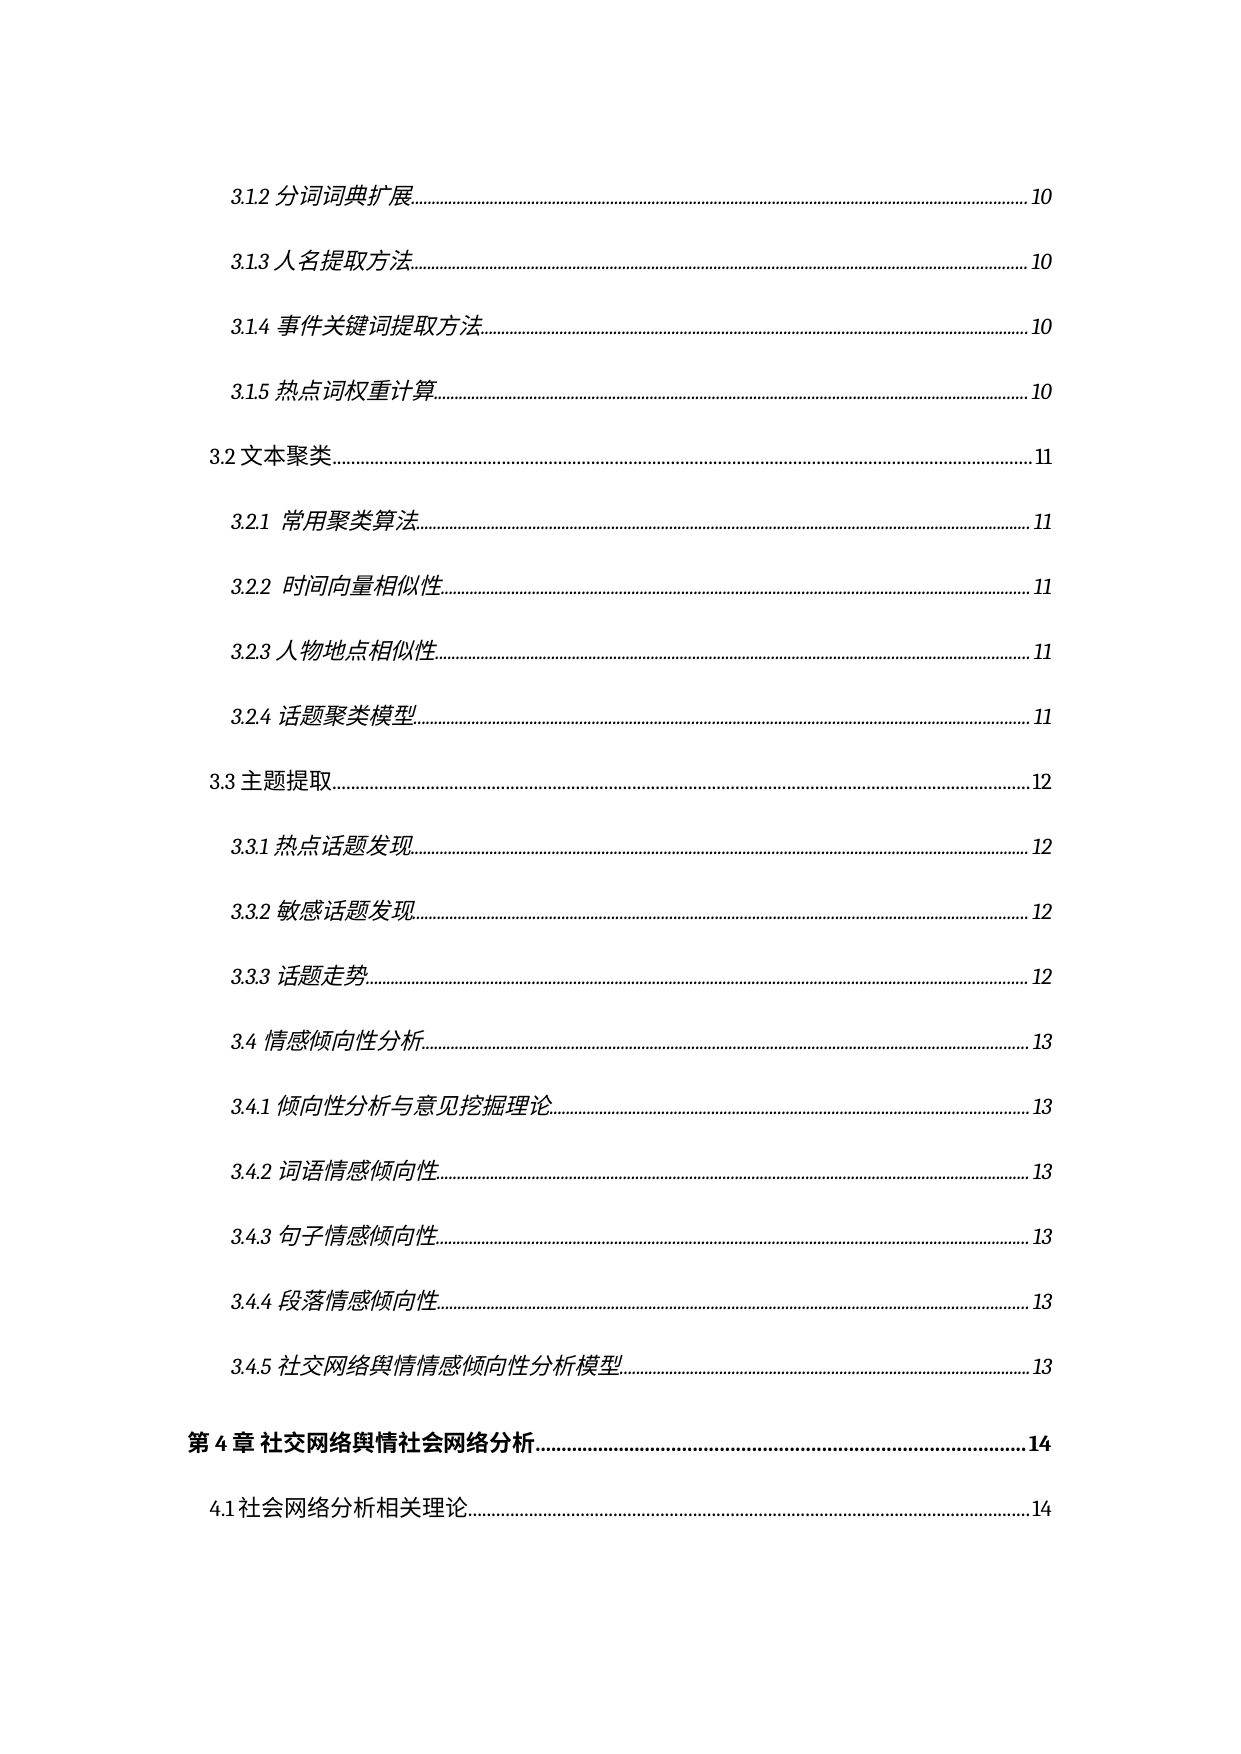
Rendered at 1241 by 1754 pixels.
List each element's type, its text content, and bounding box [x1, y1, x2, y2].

text 3.3.1 热点话题发现 12 [231, 812, 1053, 877]
text 3.3.2 敏感话题发现 12 [231, 877, 1053, 942]
text 3.2 文本聚类 11 [209, 422, 1053, 487]
text 3.1.4 事件关键词提取方法 10 [231, 292, 1053, 357]
text 3.3.3 话题走势 12 [231, 942, 1053, 1007]
text 4.1 社会网络分析相关理论 14 [209, 1474, 1053, 1539]
text 3.4 情感倾向性分析 13 [231, 1007, 1053, 1072]
text 3.1.3 人名提取方法 10 [231, 227, 1053, 292]
text 3.3 主题提取 12 [209, 747, 1053, 812]
text 3.4.5 社交网络舆情情感倾向性分析模型 13 [231, 1332, 1053, 1397]
text 3.2.3 人物地点相似性 11 [231, 617, 1053, 682]
text 3.2.4 话题聚类模型 11 [231, 682, 1053, 747]
text 3.2.2 时间向量相似性 11 [231, 552, 1053, 617]
text 3.1.2 分词词典扩展 10 [231, 162, 1053, 227]
text 3.2.1 常用聚类算法 11 [231, 487, 1053, 552]
text 3.4.2 词语情感倾向性 13 [231, 1137, 1053, 1202]
text 3.4.4 段落情感倾向性 13 [231, 1267, 1053, 1332]
text 3.4.1 倾向性分析与意见挖掘理论 13 [231, 1072, 1053, 1137]
text 第4章 社交网络舆情社会网络分析 14 [187, 1409, 1053, 1474]
text 3.1.5 热点词权重计算 10 [231, 357, 1053, 422]
text 3.4.3 句子情感倾向性 13 [231, 1202, 1053, 1267]
